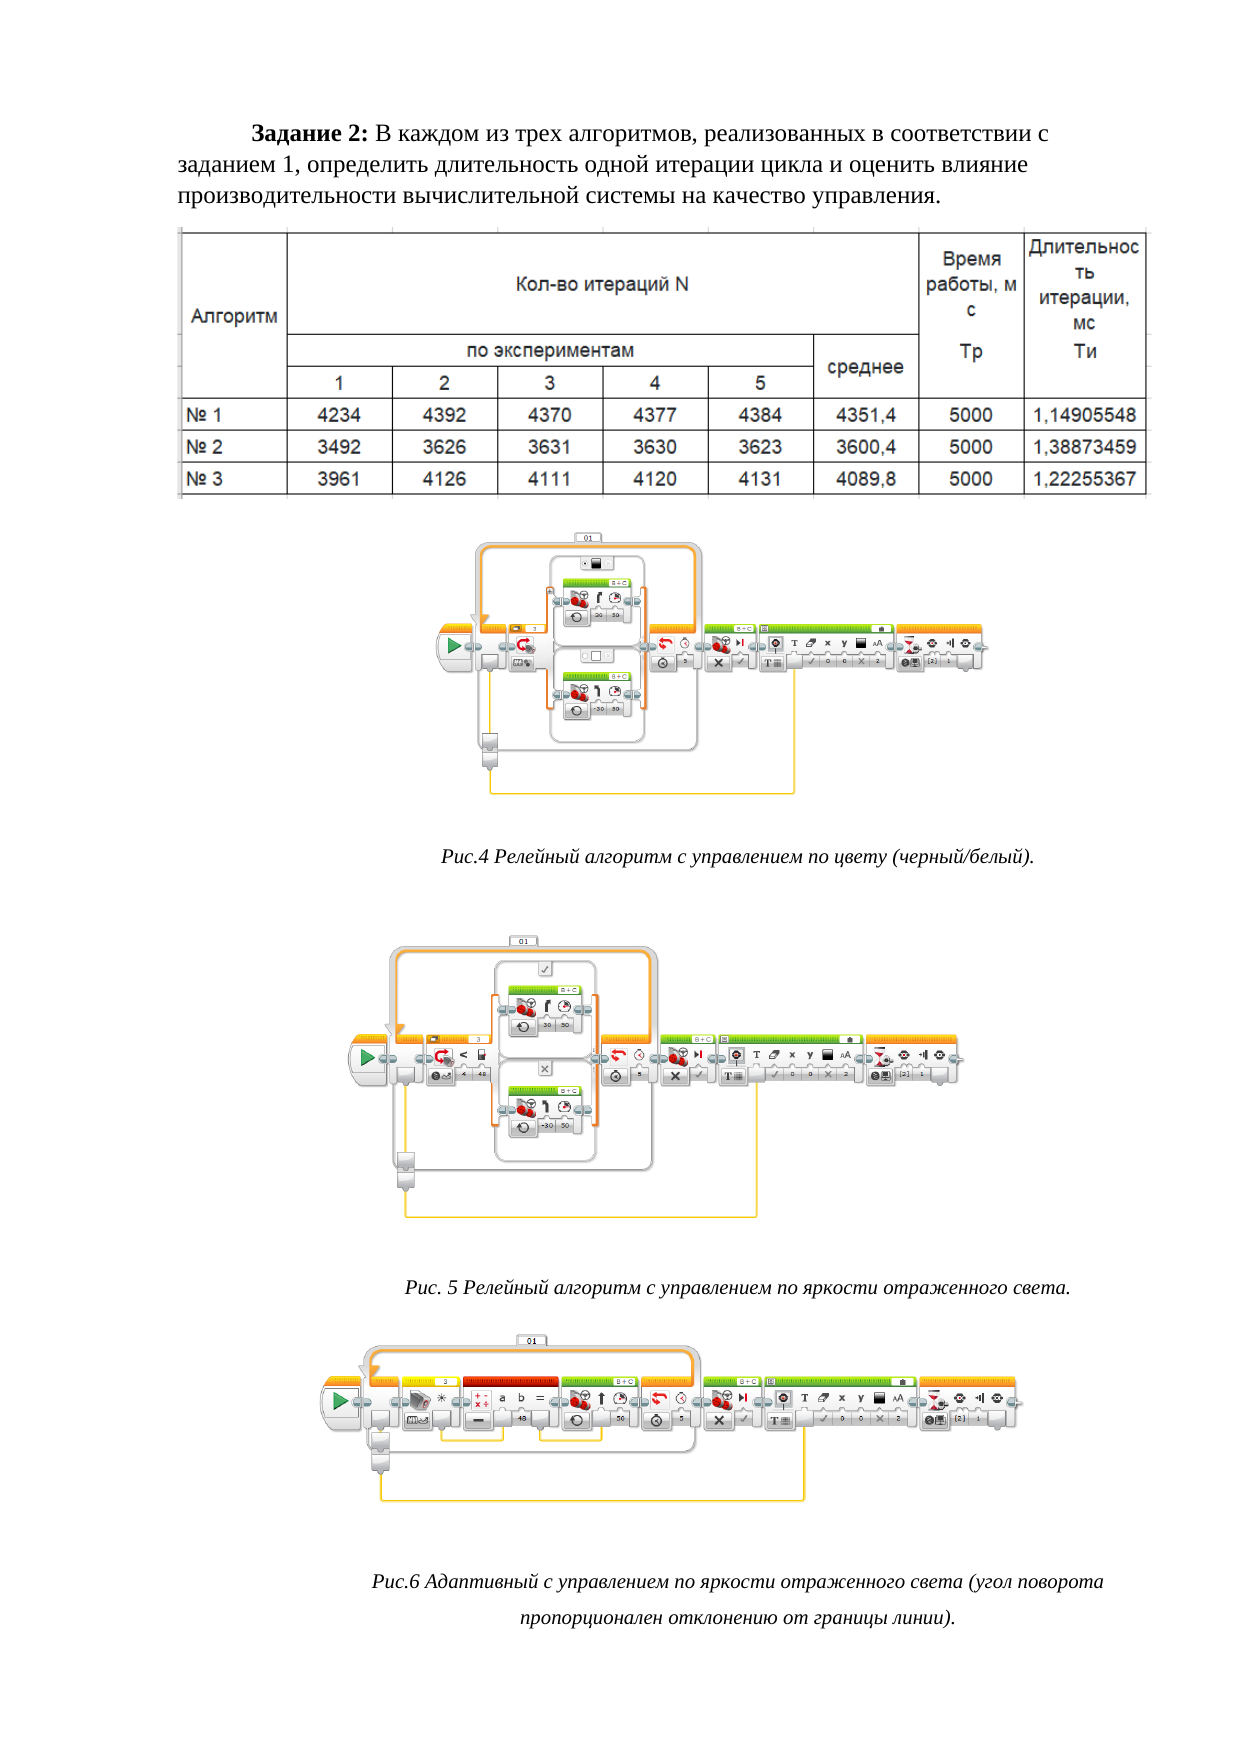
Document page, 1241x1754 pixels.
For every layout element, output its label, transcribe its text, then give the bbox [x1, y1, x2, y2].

picture [416, 517, 1024, 813]
text Задание 2: В каждом из трех алгоритмов, реализованных в соответствии с заданием 1, определить длительность одной итерации цикла и оценить влияние производительности вычислительной системы на качество управления. [177, 118, 1152, 209]
title Рис.4 Релейный алгоритм с управлением по цвету (черный/белый). [326, 844, 1152, 868]
picture [298, 1310, 1031, 1538]
title Рис.6 Адаптивный с управлением по яркости отраженного света (угол поворота пропорционален отклонению от границы линии). [326, 1569, 1152, 1629]
picture [318, 923, 1011, 1244]
title Рис. 5 Релейный алгоритм с управлением по яркости отраженного света. [326, 1274, 1152, 1299]
picture [177, 227, 1152, 499]
